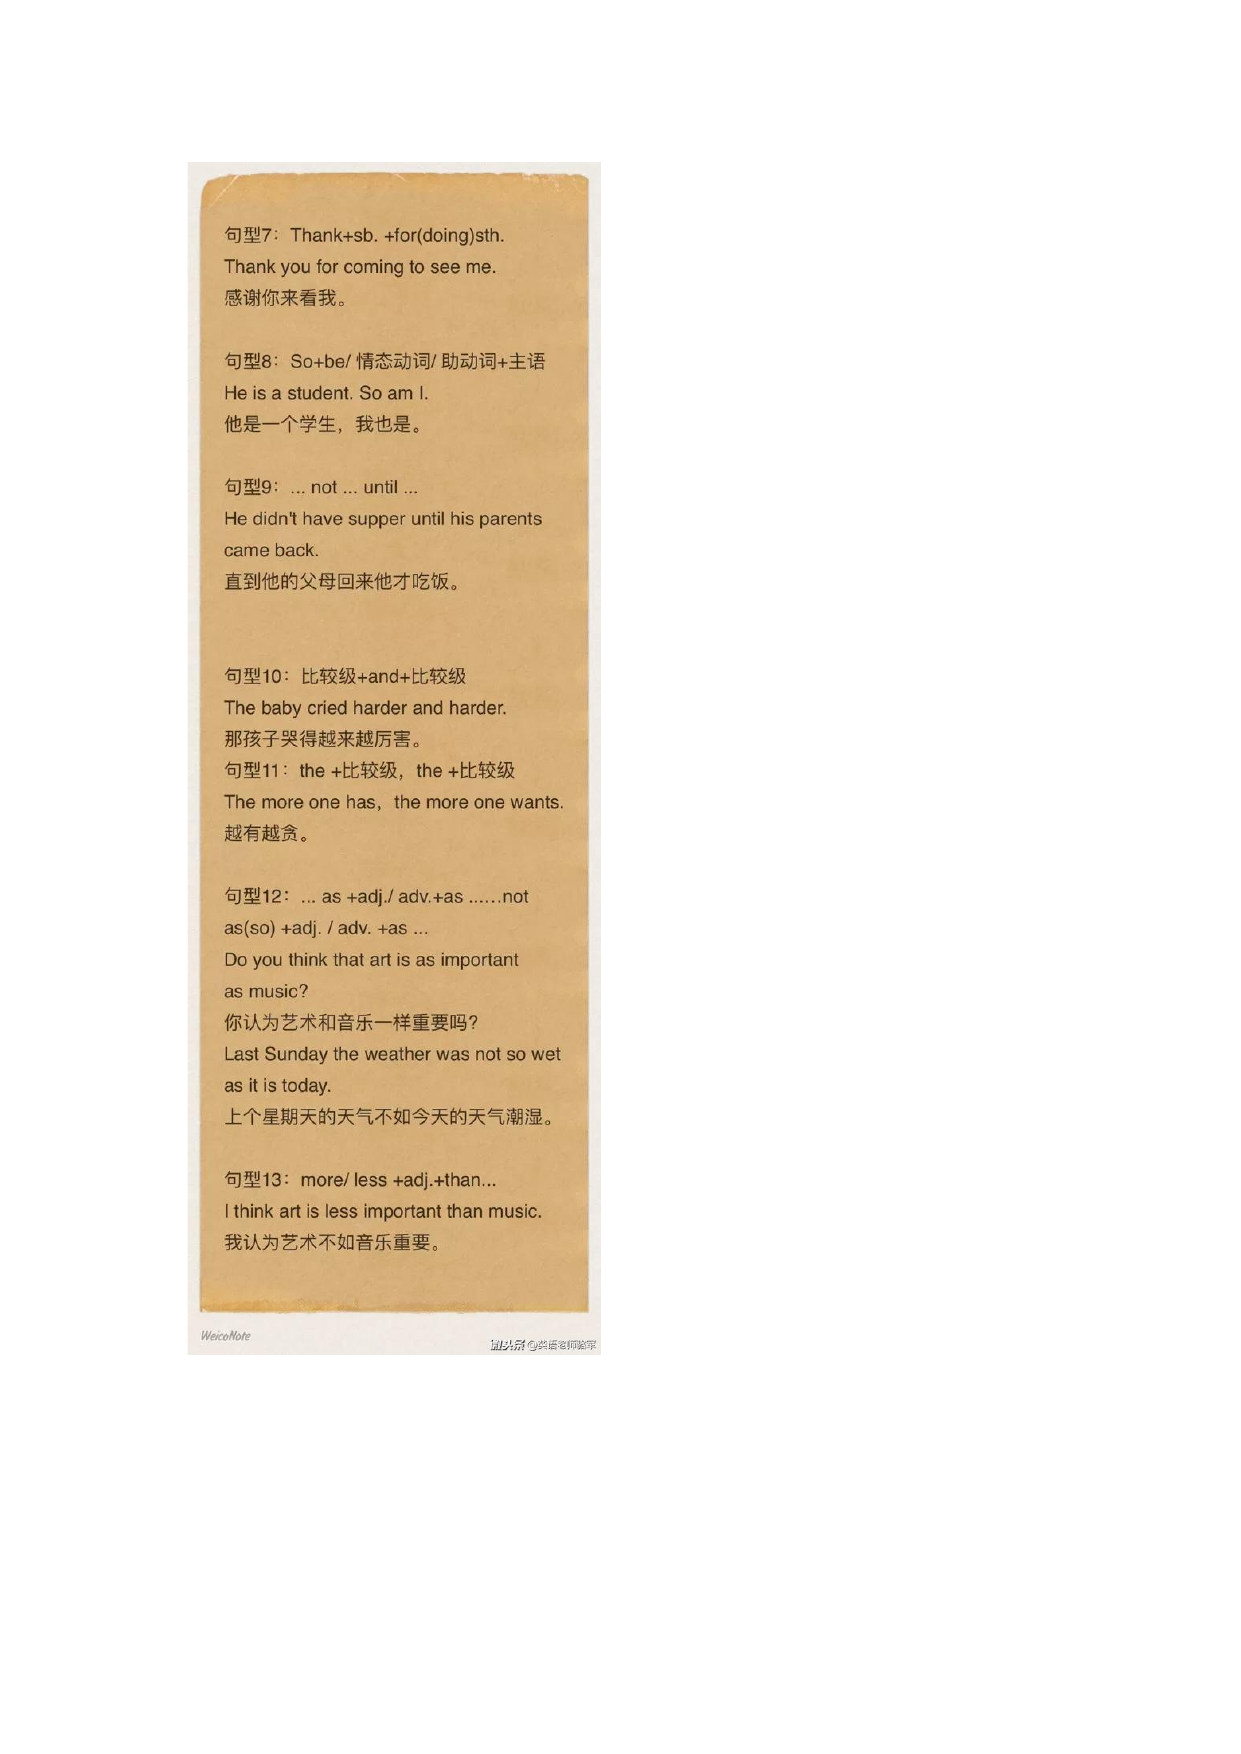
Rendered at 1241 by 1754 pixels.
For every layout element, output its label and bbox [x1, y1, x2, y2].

picture [187, 162, 601, 1355]
